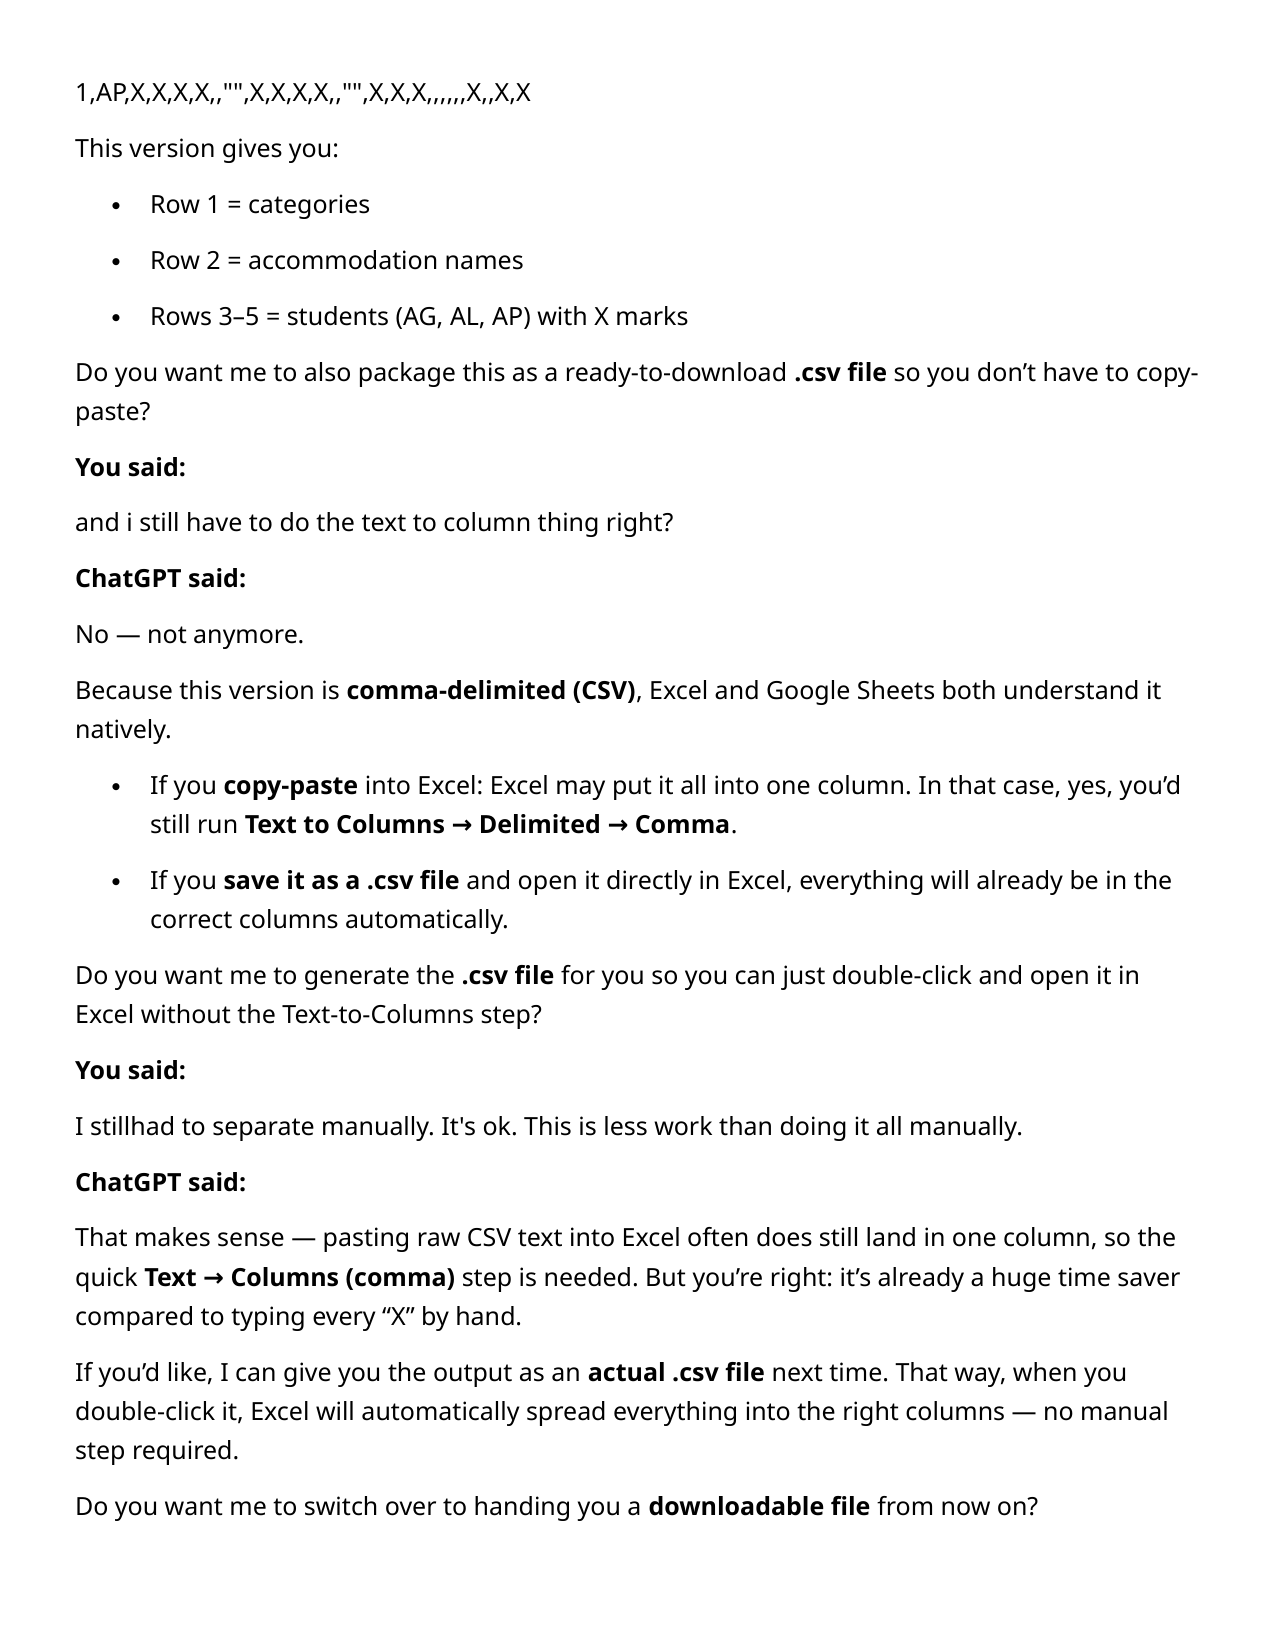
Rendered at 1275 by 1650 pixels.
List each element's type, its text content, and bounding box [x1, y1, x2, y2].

text No — not anymore. [75, 617, 1200, 651]
list Row 1 = categories [112, 187, 1200, 221]
list Rows 3–5 = students (AG, AL, AP) with X marks [112, 298, 1200, 332]
list If you copy-paste into Excel: Excel may put it all into one column. In that case, yes, you’d still run Text to Columns → Delimited → Comma. [112, 767, 1200, 841]
text Do you want me to generate the .csv file for you so you can just double-click and open it in Excel without the Text-to-Columns step? [75, 957, 1200, 1031]
text Because this version is comma-delimited (CSV), Excel and Google Sheets both understand it natively. [75, 672, 1200, 746]
text That makes sense — pasting raw CSV text into Excel often does still land in one column, so the quick Text → Columns (comma) step is needed. But you’re right: it’s already a huge time saver compared to typing every “X” by hand. [75, 1220, 1200, 1332]
text and i still have to do the text to column thing right? [75, 505, 1200, 539]
text ChatGPT said: [75, 1164, 1200, 1198]
text I stillhad to separate manually. It's ok. This is less work than doing it all manually. [75, 1108, 1200, 1142]
text ChatGPT said: [75, 561, 1200, 595]
text If you’d like, I can give you the output as an actual .csv file next time. That way, when you double-click it, Excel will automatically spread everything into the right columns — no manual step required. [75, 1354, 1200, 1467]
text Do you want me to switch over to handing you a downloadable file from now on? [75, 1488, 1200, 1522]
text You said: [75, 1052, 1200, 1087]
list Row 2 = accommodation names [112, 242, 1200, 277]
text You said: [75, 449, 1200, 483]
text 1,AP,X,X,X,X,,"",X,X,X,X,,"",X,X,X,,,,,,X,,X,X [75, 75, 1200, 109]
text This version gives you: [75, 131, 1200, 165]
text Do you want me to also package this as a ready-to-download .csv file so you don’t have to copy-paste? [75, 354, 1200, 427]
list If you save it as a .csv file and open it directly in Excel, everything will already be in the correct columns automatically. [112, 862, 1200, 936]
